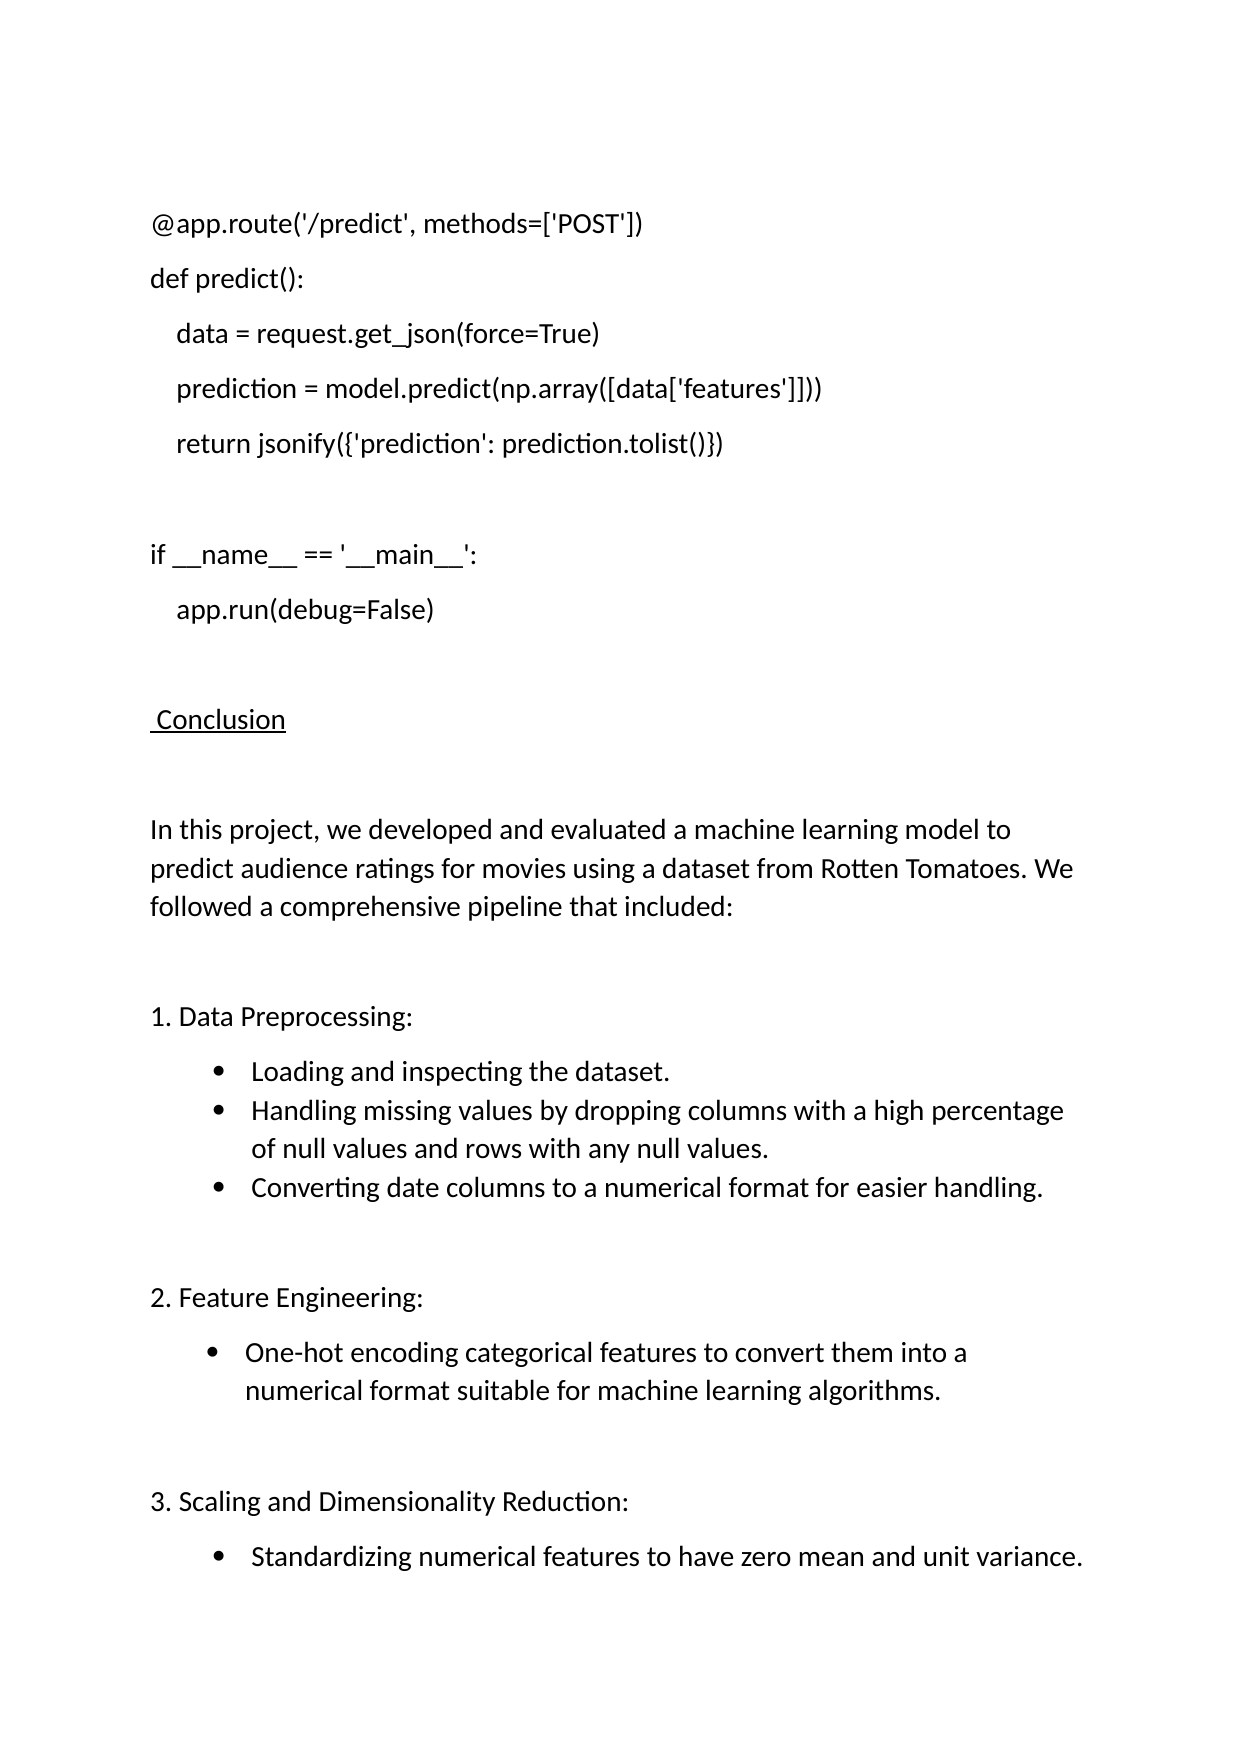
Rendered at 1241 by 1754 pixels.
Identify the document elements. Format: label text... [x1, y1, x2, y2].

list Loading and inspecting the dataset. [214, 1053, 1090, 1089]
list Standardizing numerical features to have zero mean and unit variance. [214, 1538, 1090, 1573]
list Handling missing values by dropping columns with a high percentage of null values and rows with any null values. [214, 1092, 1090, 1166]
text def predict(): [150, 260, 1090, 296]
text 3. Scaling and Dimensionality Reduction: [150, 1483, 1090, 1518]
list Converting date columns to a numerical format for easier handling. [214, 1169, 1090, 1204]
text prediction = model.predict(np.array([data['features']])) [150, 370, 1090, 406]
text 1. Data Preprocessing: [150, 998, 1090, 1034]
text return jsonify({'prediction': prediction.tolist()}) [150, 426, 1090, 461]
list One-hot encoding categorical features to convert them into a numerical format suitable for machine learning algorithms. [207, 1334, 1090, 1408]
text In this project, we developed and evaluated a machine learning model to predict audience ratings for movies using a dataset from Rotten Tomatoes. We followed a comprehensive pipeline that included: [150, 811, 1090, 924]
text app.run(debug=False) [150, 591, 1090, 626]
text Conclusion [150, 701, 1090, 737]
text @app.route('/predict', methods=['POST']) [150, 205, 1090, 241]
text if __name__ == '__main__': [150, 536, 1090, 571]
text 2. Feature Engineering: [150, 1279, 1090, 1314]
text data = request.get_json(force=True) [150, 315, 1090, 351]
